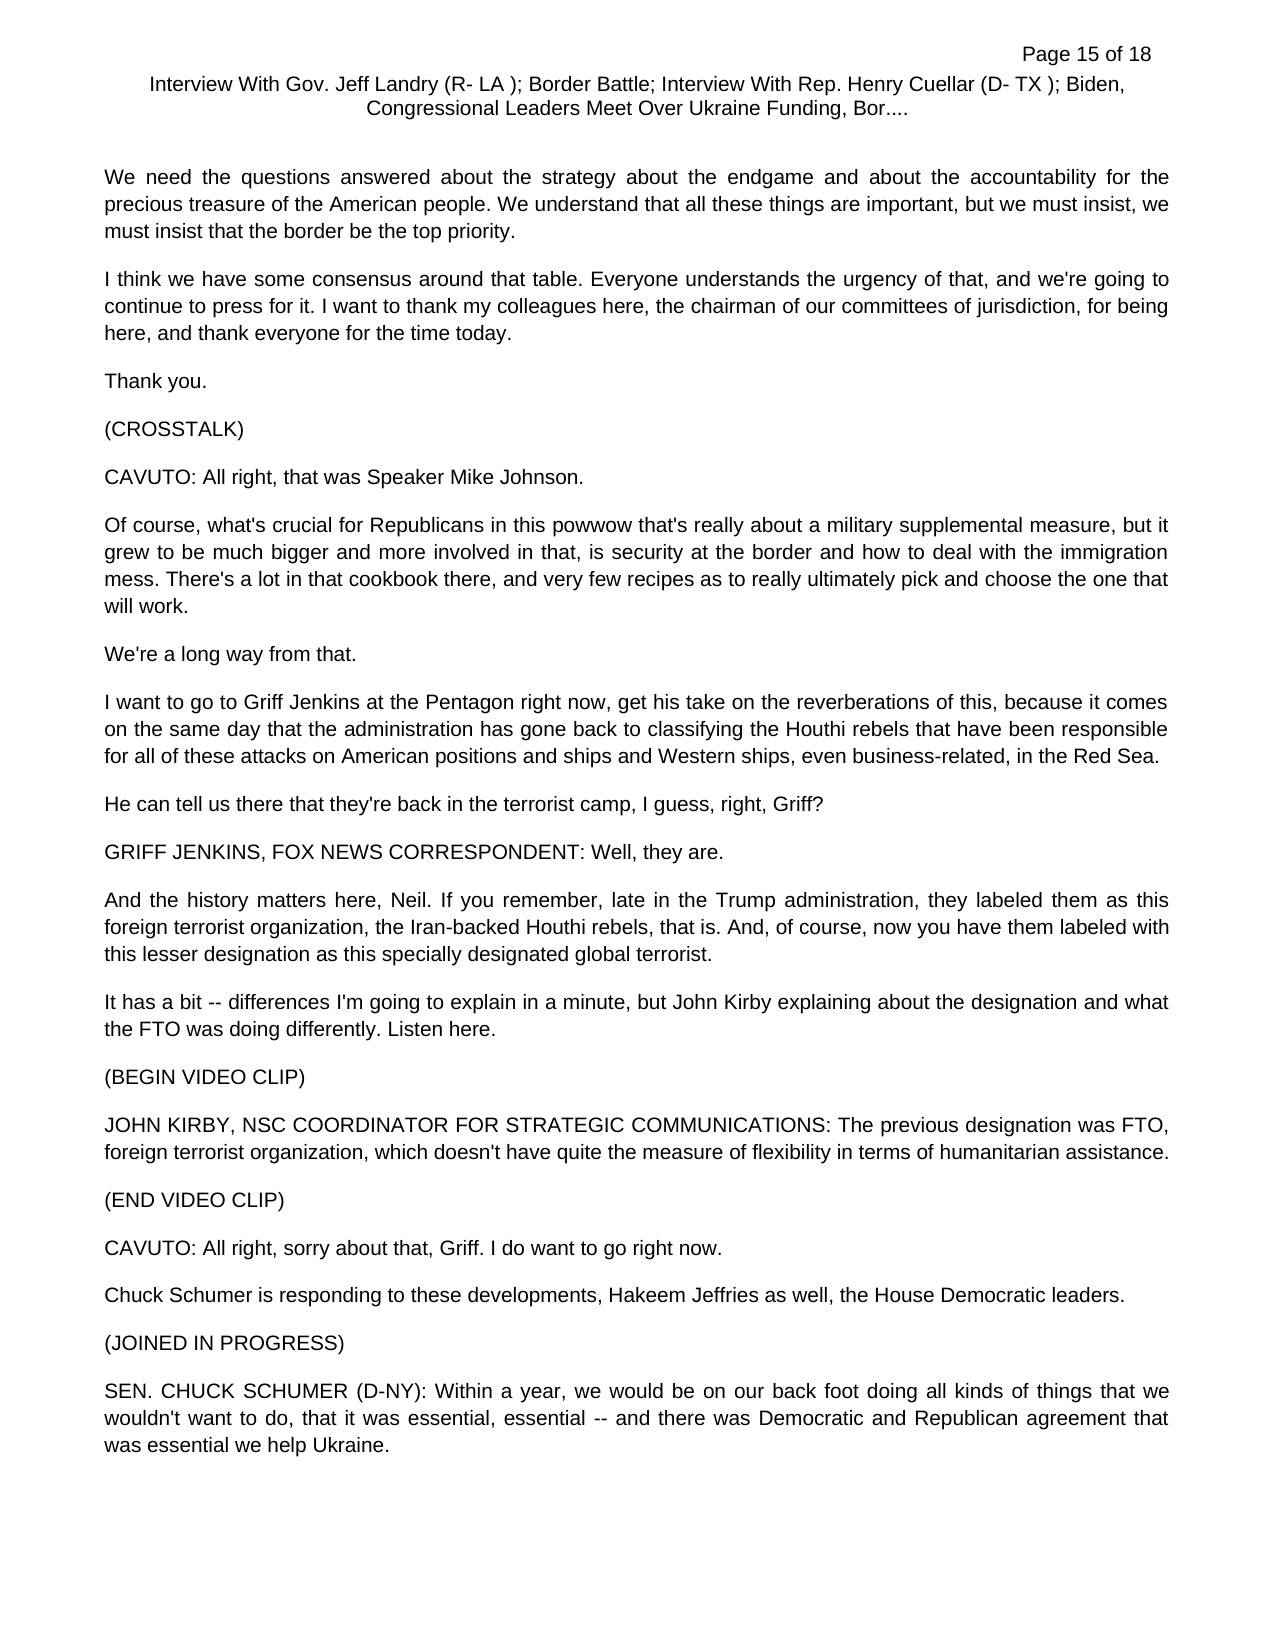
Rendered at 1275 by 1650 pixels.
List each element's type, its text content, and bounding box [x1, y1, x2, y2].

text Chuck Schumer is responding to these developments, Hakeem Jeffries as well, the House Democratic leaders. [104, 1280, 1171, 1307]
text (JOINED IN PROGRESS) [104, 1328, 1171, 1355]
text GRIFF JENKINS, FOX NEWS CORRESPONDENT: Well, they are. [104, 836, 1171, 863]
text (END VIDEO CLIP) [104, 1184, 1171, 1211]
text SEN. CHUCK SCHUMER (D-NY): Within a year, we would be on our back foot doing all kinds of things that we wouldn't want to do, that it was essential, essential -- and there was Democratic and Republican agreement that was essential we help Ukraine. [104, 1376, 1171, 1457]
text (CROSSTALK) [104, 413, 1171, 441]
text We need the questions answered about the strategy about the endgame and about the accountability for the precious treasure of the American people. We understand that all these things are important, but we must insist, we must insist that the border be the top priority. [104, 161, 1171, 243]
text We're a long way from that. [104, 638, 1171, 666]
text I think we have some consensus around that table. Everyone understands the urgency of that, and we're going to continue to press for it. I want to thank my colleagues here, the chairman of our committees of jurisdiction, for being here, and thank everyone for the time today. [104, 263, 1171, 345]
text Thank you. [104, 366, 1171, 393]
text (BEGIN VIDEO CLIP) [104, 1061, 1171, 1088]
text Of course, what's crucial for Republicans in this powwow that's really about a military supplemental measure, but it grew to be much bigger and more involved in that, is security at the border and how to deal with the immigration mess. There's a lot in that cookbook there, and very few recipes as to really ultimately pick and choose the one that will work. [104, 509, 1171, 618]
text CAVUTO: All right, sorry about that, Griff. I do want to go right now. [104, 1232, 1171, 1259]
text I want to go to Griff Jenkins at the Pentagon right now, get his take on the reverberations of this, because it comes on the same day that the administration has gone back to classifying the Houthi rebels that have been responsible for all of these attacks on American positions and ships and Western ships, even business-related, in the Red Sea. [104, 686, 1171, 768]
text CAVUTO: All right, that was Speaker Mike Johnson. [104, 461, 1171, 488]
text It has a bit -- differences I'm going to explain in a minute, but John Kirby explaining about the designation and what the FTO was doing differently. Listen here. [104, 986, 1171, 1041]
text He can tell us there that they're back in the terrorist camp, I guess, right, Griff? [104, 788, 1171, 816]
text JOHN KIRBY, NSC COORDINATOR FOR STRATEGIC COMMUNICATIONS: The previous designation was FTO, foreign terrorist organization, which doesn't have quite the measure of flexibility in terms of humanitarian assistance. [104, 1109, 1171, 1163]
text And the history matters here, Neil. If you remember, late in the Trump administration, they labeled them as this foreign terrorist organization, the Iran-backed Houthi rebels, that is. And, of course, now you have them labeled with this lesser designation as this specially designated global terrorist. [104, 884, 1171, 966]
